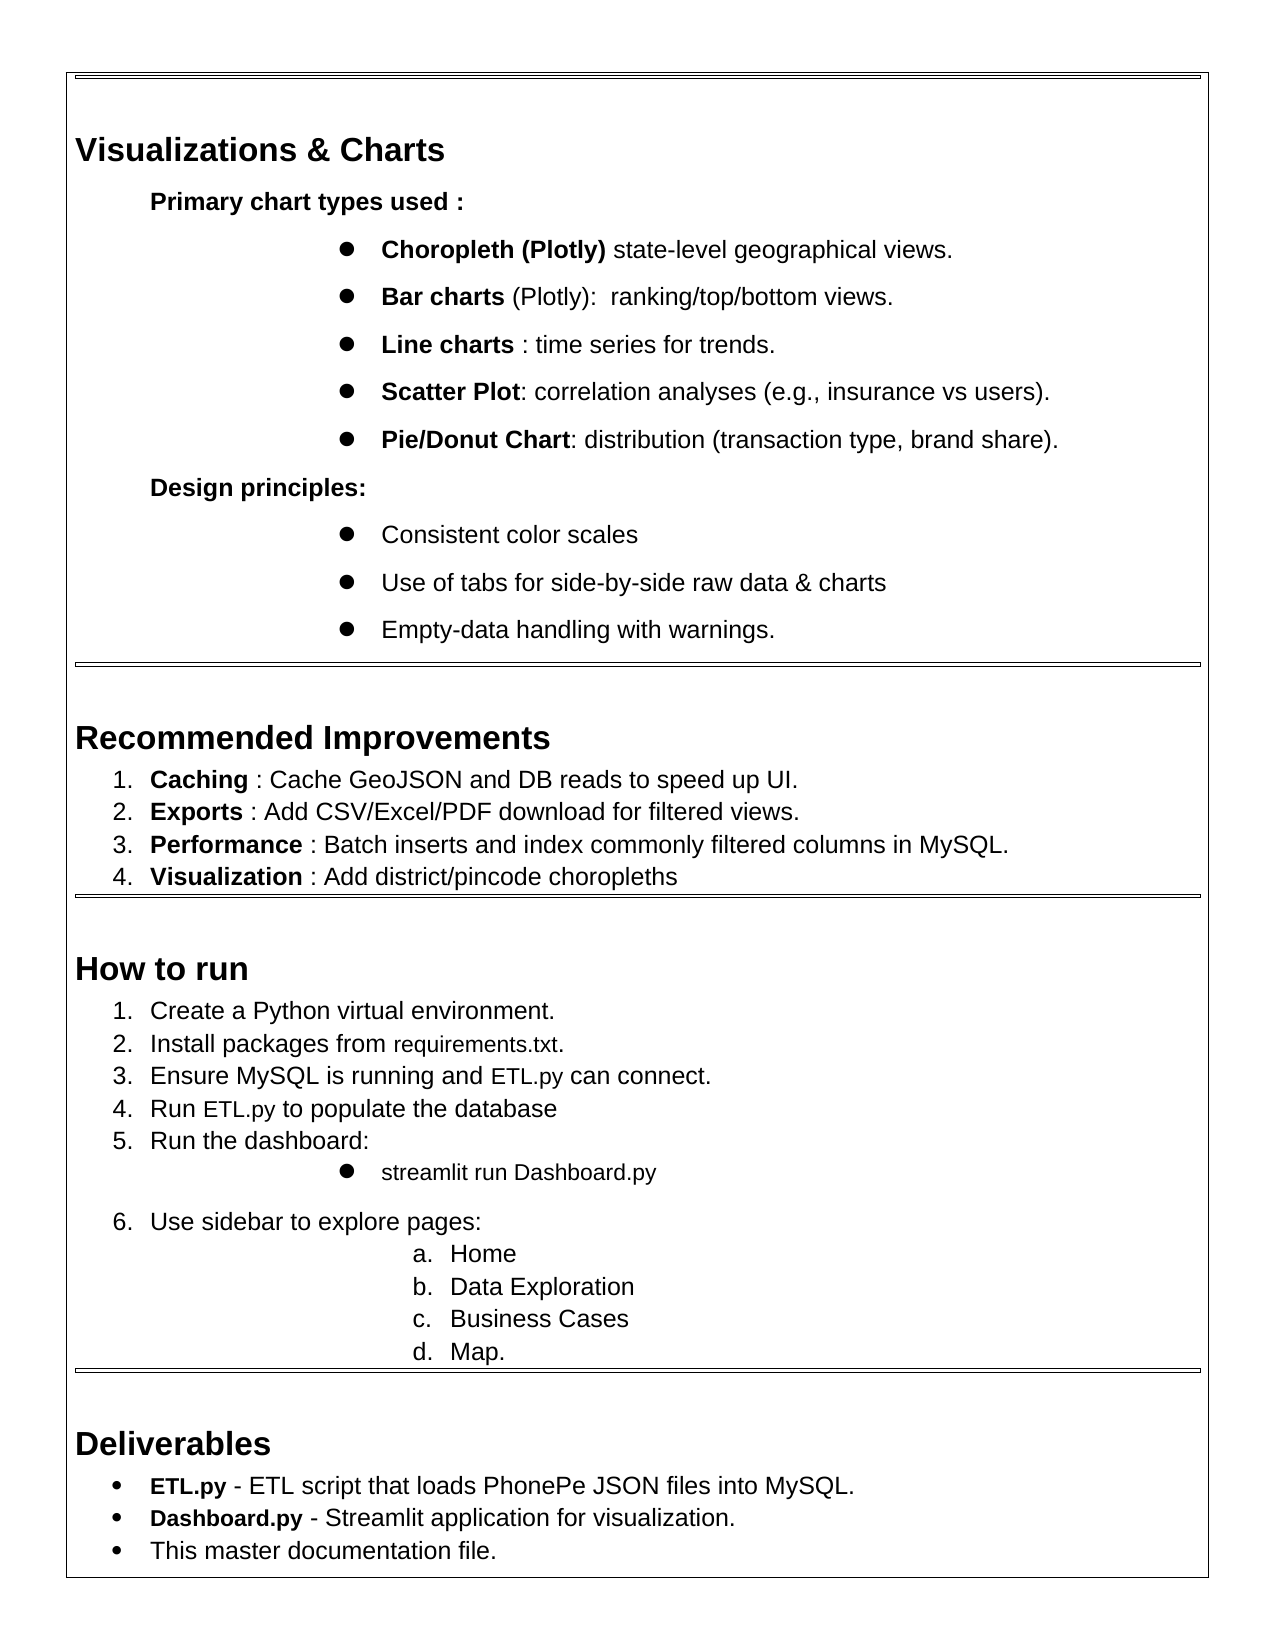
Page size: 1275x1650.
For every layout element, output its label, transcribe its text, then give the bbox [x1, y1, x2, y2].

text Design principles: [75, 473, 1200, 501]
list Visualization : Add district/pincode choropleths [112, 862, 1200, 891]
list Empty-data handling with warnings. [337, 615, 1200, 644]
list This master documentation file. [112, 1536, 1200, 1565]
subtitle Deliverables [75, 1424, 1200, 1462]
list Map. [119, 1336, 1200, 1365]
subtitle Visualizations & Charts [75, 130, 1200, 168]
list Exports : Add CSV/Excel/PDF download for filtered views. [112, 797, 1200, 826]
list Dashboard.py - Streamlit application for visualization. [112, 1503, 1200, 1532]
list Choropleth (Plotly) state-level geographical views. [337, 234, 1200, 263]
list streamlit run Dashboard.py [337, 1159, 1200, 1186]
list Use sidebar to explore pages: [112, 1206, 1200, 1235]
list Ensure MySQL is running and ETL.py can connect. [112, 1061, 1200, 1090]
text Primary chart types used : [75, 187, 1200, 216]
subtitle How to run [75, 949, 1200, 988]
list Create a Python virtual environment. [112, 996, 1200, 1025]
list Performance : Batch inserts and index commonly filtered columns in MySQL. [112, 829, 1200, 858]
list Use of tabs for side-by-side raw data & charts [337, 568, 1200, 597]
list Run the dashboard: [112, 1126, 1200, 1155]
list Run ETL.py to populate the database [112, 1094, 1200, 1122]
list Caching : Cache GeoJSON and DB reads to speed up UI. [112, 764, 1200, 793]
subtitle Recommended Improvements [75, 718, 1200, 756]
list Scatter Plot: correlation analyses (e.g., insurance vs users). [337, 377, 1200, 406]
list Bar charts (Plotly): ranking/top/bottom views. [337, 282, 1200, 311]
list Line charts : time series for trends. [337, 330, 1200, 359]
list Consistent color scales [337, 520, 1200, 549]
list Data Exploration [119, 1271, 1200, 1300]
list Pie/Donut Chart: distribution (transaction type, brand share). [337, 425, 1200, 454]
list Install packages from requirements.txt. [112, 1029, 1200, 1057]
list ETL.py - ETL script that loads PhonePe JSON files into MySQL. [112, 1471, 1200, 1499]
list Business Cases [119, 1304, 1200, 1333]
list Home [119, 1239, 1200, 1268]
